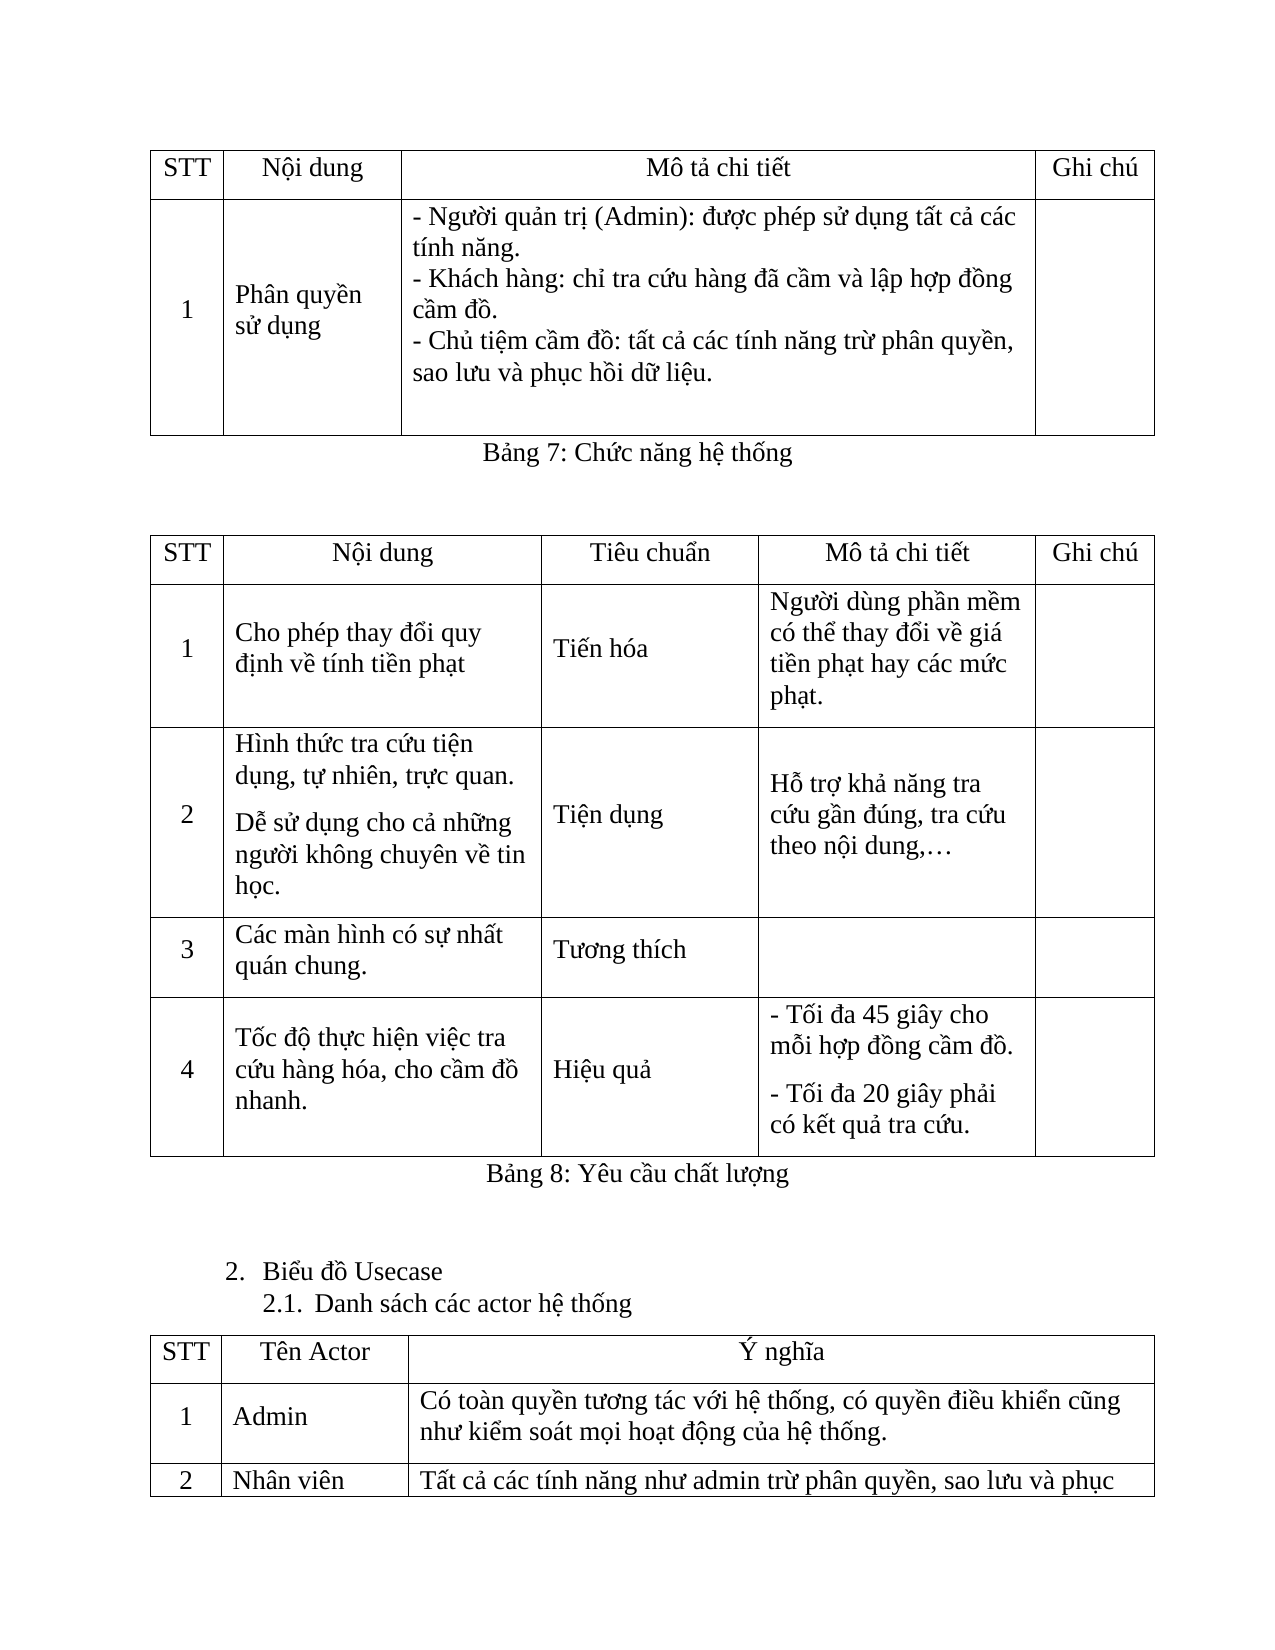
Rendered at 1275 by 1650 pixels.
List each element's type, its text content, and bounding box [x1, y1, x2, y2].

table_header Tiêu chuẩn [542, 536, 758, 584]
table_cell 4 [151, 998, 223, 1156]
table_cell 2 [151, 1464, 221, 1496]
table_cell [1036, 200, 1154, 434]
table_header Mô tả chi tiết [759, 536, 1035, 584]
table_cell Tiến hóa [542, 585, 758, 727]
list Danh sách các actor hệ thống [262, 1287, 1125, 1318]
table_cell 1 [151, 200, 223, 434]
list Biểu đồ Usecase [225, 1256, 1125, 1287]
table_cell Tốc độ thực hiện việc tra cứu hàng hóa, cho cầm đồ nhanh. [224, 998, 541, 1156]
table_header Nội dung [224, 536, 541, 584]
table_cell [759, 918, 1035, 997]
table_header Nội dung [224, 151, 401, 199]
table_cell 3 [151, 918, 223, 997]
table_cell Hình thức tra cứu tiện dụng, tự nhiên, trực quan. Dễ sử dụng cho cả những người không chuyên về tin học. [224, 728, 541, 917]
table_cell Cho phép thay đổi quy định về tính tiền phạt [224, 585, 541, 727]
table_header Ý nghĩa [409, 1336, 1154, 1383]
table_cell Tiện dụng [542, 728, 758, 917]
table_cell 1 [151, 1384, 221, 1463]
table_header Ghi chú [1036, 151, 1154, 199]
table_header Ghi chú [1036, 536, 1154, 584]
table_cell Hiệu quả [542, 998, 758, 1156]
table_cell Có toàn quyền tương tác với hệ thống, có quyền điều khiển cũng như kiểm soát mọi hoạt động của hệ thống. [409, 1384, 1154, 1463]
table_cell Phân quyền sử dụng [224, 200, 401, 434]
table_header STT [151, 1336, 221, 1383]
table_cell 1 [151, 585, 223, 727]
table_cell Hỗ trợ khả năng tra cứu gần đúng, tra cứu theo nội dung,… [759, 728, 1035, 917]
table_cell Các màn hình có sự nhất quán chung. [224, 918, 541, 997]
table_cell [1036, 918, 1154, 997]
table_cell Admin [222, 1384, 408, 1463]
text Bảng 7: Chức năng hệ thống [150, 436, 1125, 467]
table_cell [1036, 728, 1154, 917]
text Bảng 8: Yêu cầu chất lượng [150, 1157, 1125, 1188]
table_header STT [151, 536, 223, 584]
table_cell [1036, 585, 1154, 727]
table_header Tên Actor [222, 1336, 408, 1383]
table_cell Nhân viên [222, 1464, 408, 1496]
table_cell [409, 1464, 1154, 1496]
table_cell - Tối đa 45 giây cho mỗi hợp đồng cầm đồ. - Tối đa 20 giây phải có kết quả tra cứu. [759, 998, 1035, 1156]
table_cell Tương thích [542, 918, 758, 997]
table_header Mô tả chi tiết [402, 151, 1035, 199]
table_cell [1036, 998, 1154, 1156]
table_header STT [151, 151, 223, 199]
table_cell 2 [151, 728, 223, 917]
table_cell Người dùng phần mềm có thể thay đổi về giá tiền phạt hay các mức phạt. [759, 585, 1035, 727]
table_cell - Người quản trị (Admin): được phép sử dụng tất cả các tính năng. - Khách hàng: chỉ tra cứu hàng đã cầm và lập hợp đồng cầm đồ. - Chủ tiệm cầm đồ: tất cả các tính năng trừ phân quyền, sao lưu và phục hồi dữ liệu. [402, 200, 1035, 434]
